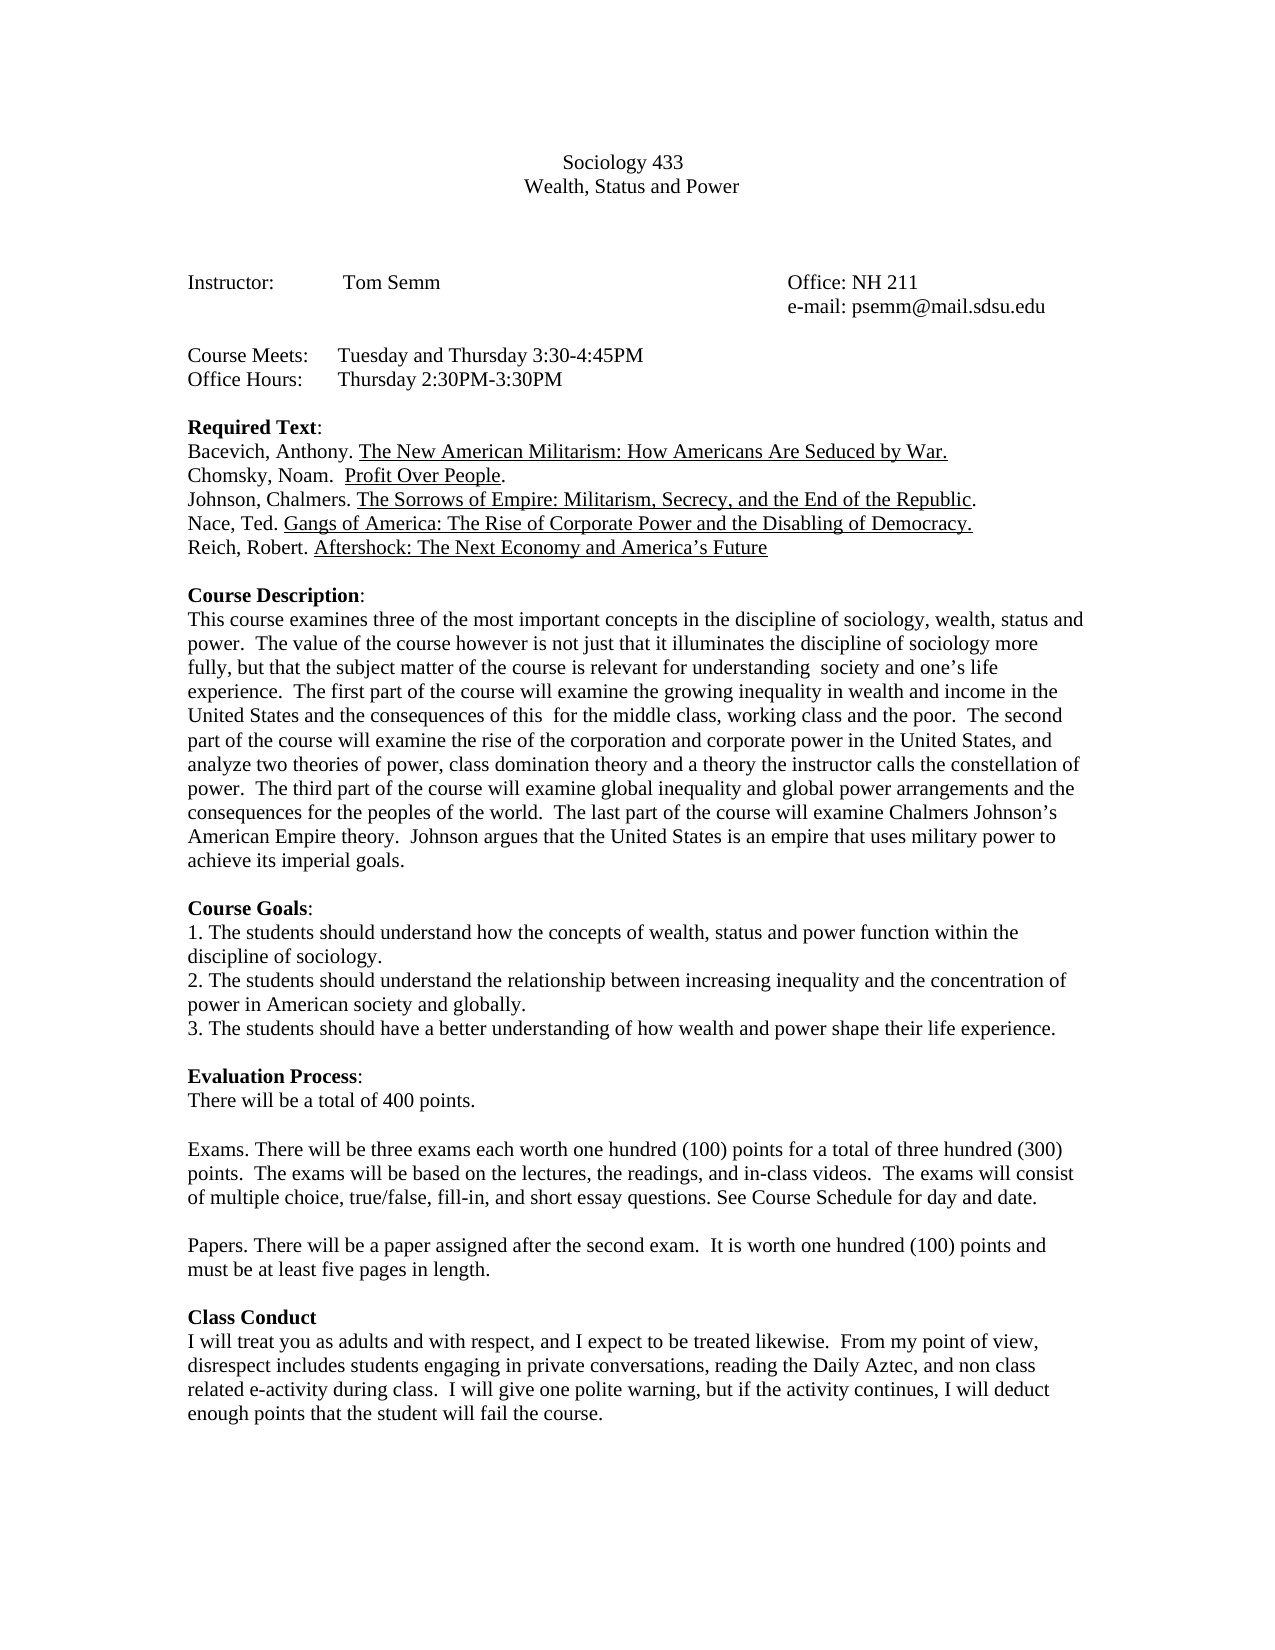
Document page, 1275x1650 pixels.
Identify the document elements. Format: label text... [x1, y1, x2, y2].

text Course Description: [187, 583, 1087, 607]
text Reich, Robert. Aftershock: The Next Economy and America’s Future [187, 535, 1087, 559]
text Instructor: Tom Semm Office: NH 211 [187, 270, 1087, 294]
text Required Text: [187, 415, 1087, 439]
text Course Goals: [187, 896, 1087, 920]
text Class Conduct [187, 1305, 1087, 1329]
text 2. The students should understand the relationship between increasing inequality and the concentration of power in American society and globally. [187, 968, 1087, 1016]
text Chomsky, Noam. Profit Over People. [187, 463, 1087, 487]
text Course Meets: Tuesday and Thursday 3:30-4:45PM [187, 342, 1087, 367]
text I will treat you as adults and with respect, and I expect to be treated likewise. From my point of view, disrespect includes students engaging in private conversations, reading the Daily Aztec, and non class related e-activity during class. I will give one polite warning, but if the activity continues, I will deduct enough points that the student will fail the course. [187, 1329, 1087, 1425]
text 3. The students should have a better understanding of how wealth and power shape their life experience. [187, 1016, 1087, 1040]
text Johnson, Chalmers. The Sorrows of Empire: Militarism, Secrecy, and the End of the Republic. [187, 487, 1087, 511]
text This course examines three of the most important concepts in the discipline of sociology, wealth, status and power. The value of the course however is not just that it illuminates the discipline of sociology more fully, but that the subject matter of the course is relevant for understanding society and one’s life experience. The first part of the course will examine the growing inequality in wealth and income in the United States and the consequences of this for the middle class, working class and the poor. The second part of the course will examine the rise of the corporation and corporate power in the United States, and analyze two theories of power, class domination theory and a theory the instructor calls the constellation of power. The third part of the course will examine global inequality and global power arrangements and the consequences for the peoples of the world. The last part of the course will examine Chalmers Johnson’s American Empire theory. Johnson argues that the United States is an empire that uses military power to achieve its imperial goals. [187, 607, 1087, 872]
text Papers. There will be a paper assigned after the second exam. It is worth one hundred (100) points and must be at least five pages in length. [187, 1233, 1087, 1281]
text Exams. There will be three exams each worth one hundred (100) points for a total of three hundred (300) points. The exams will be based on the lectures, the readings, and in-class videos. The exams will consist of multiple choice, true/false, fill-in, and short essay questions. See Course Schedule for day and date. [187, 1137, 1087, 1209]
text Nace, Ted. Gangs of America: The Rise of Corporate Power and the Disabling of Democracy. [187, 511, 1087, 535]
text Sociology 433 [487, 150, 1087, 174]
text Wealth, Status and Power [487, 174, 1087, 198]
text e-mail: psemm@mail.sdsu.edu [187, 294, 1087, 318]
text Bacevich, Anthony. The New American Militarism: How Americans Are Seduced by War. [187, 439, 1087, 463]
text 1. The students should understand how the concepts of wealth, status and power function within the discipline of sociology. [187, 920, 1087, 968]
text Office Hours: Thursday 2:30PM-3:30PM [187, 367, 1087, 391]
text There will be a total of 400 points. [187, 1088, 1087, 1112]
text Evaluation Process: [187, 1064, 1087, 1088]
